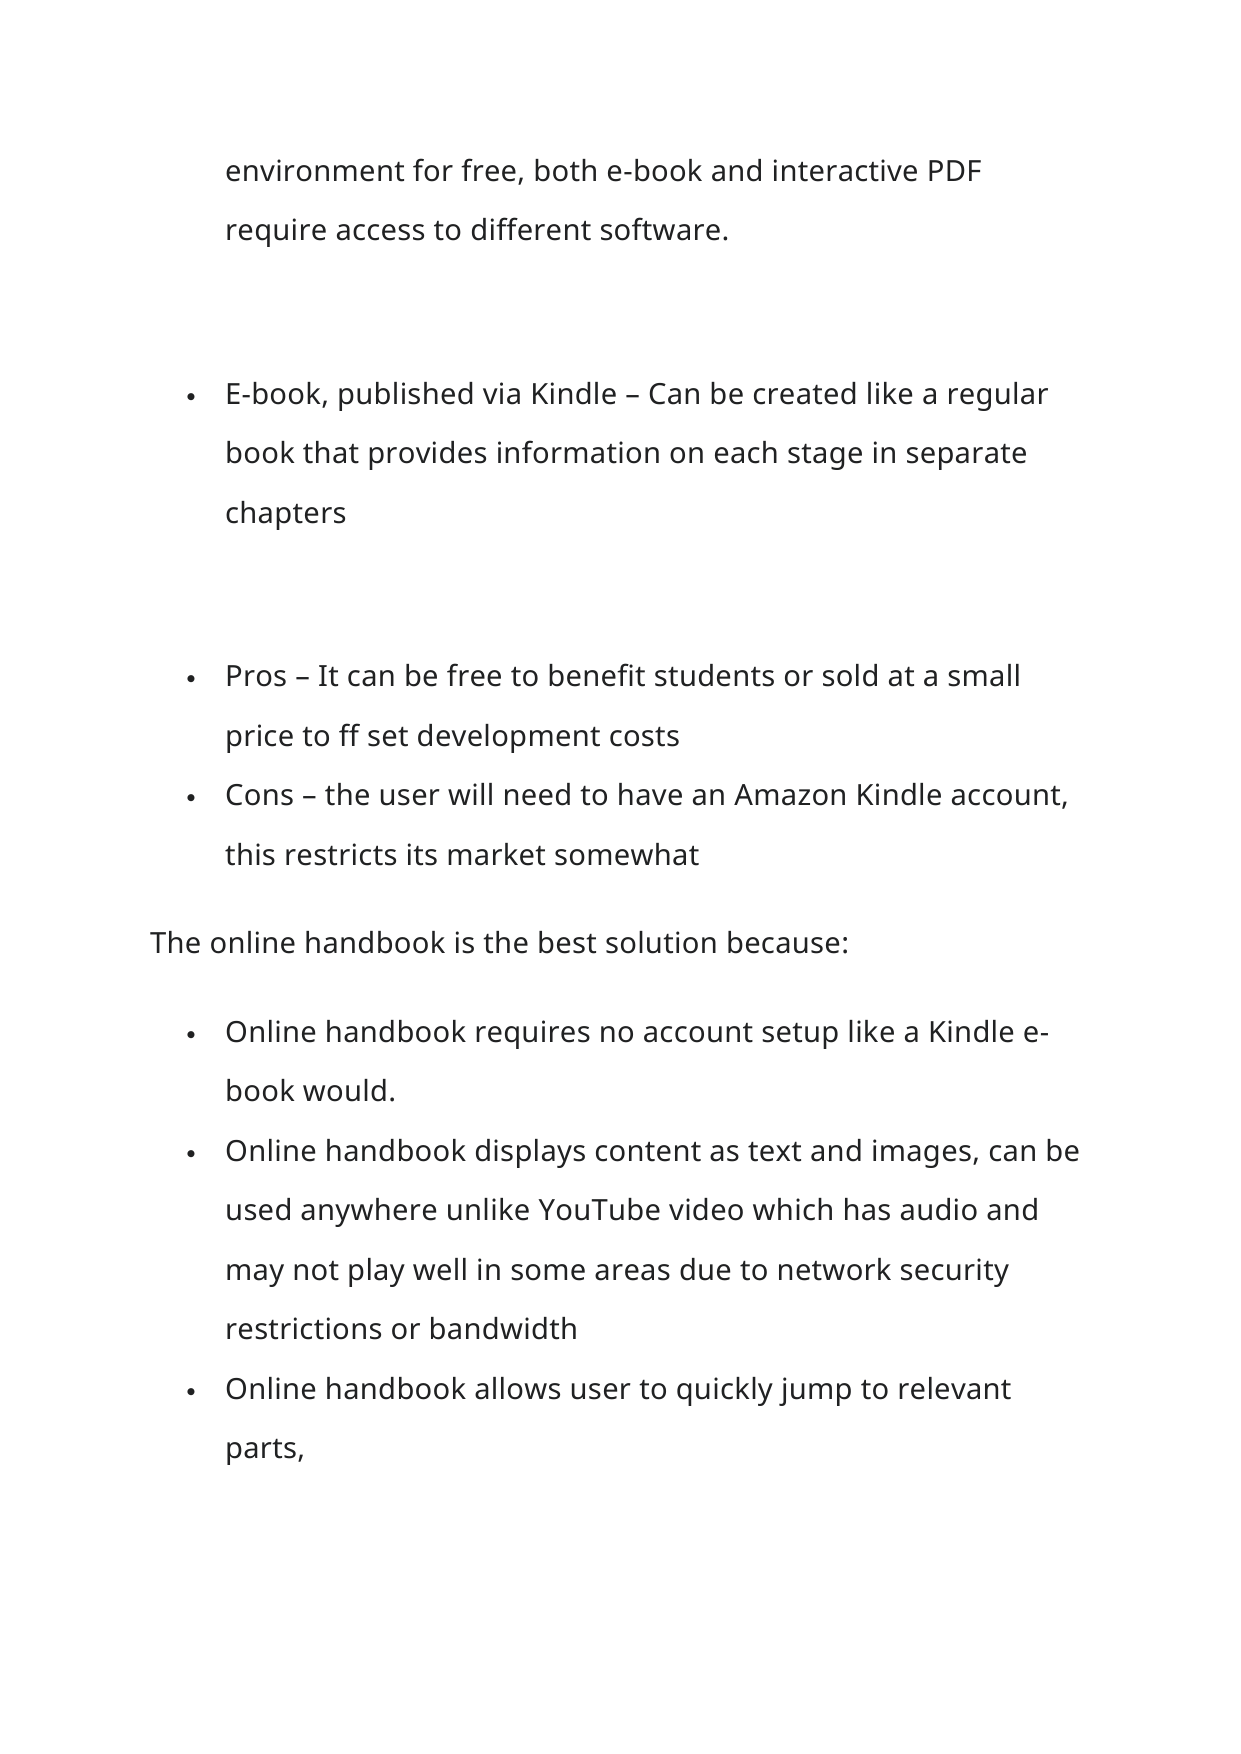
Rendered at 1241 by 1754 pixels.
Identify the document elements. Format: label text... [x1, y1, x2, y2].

list Cons – the user will need to have an Amazon Kindle account, this restricts its market somewhat [187, 774, 1090, 873]
list Online handbook allows user to quickly jump to relevant parts, [187, 1368, 1090, 1467]
list Pros – It can be free to benefit students or sold at a small price to ff set development costs [187, 655, 1090, 754]
text The online handbook is the best solution because: [150, 922, 1090, 962]
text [225, 150, 1090, 249]
list Online handbook requires no account setup like a Kindle e-book would. [187, 1011, 1090, 1110]
list E-book, published via Kindle – Can be created like a regular book that provides information on each stage in separate chapters [187, 373, 1090, 532]
list Online handbook displays content as text and images, can be used anywhere unlike YouTube video which has audio and may not play well in some areas due to network security restrictions or bandwidth [187, 1130, 1090, 1348]
